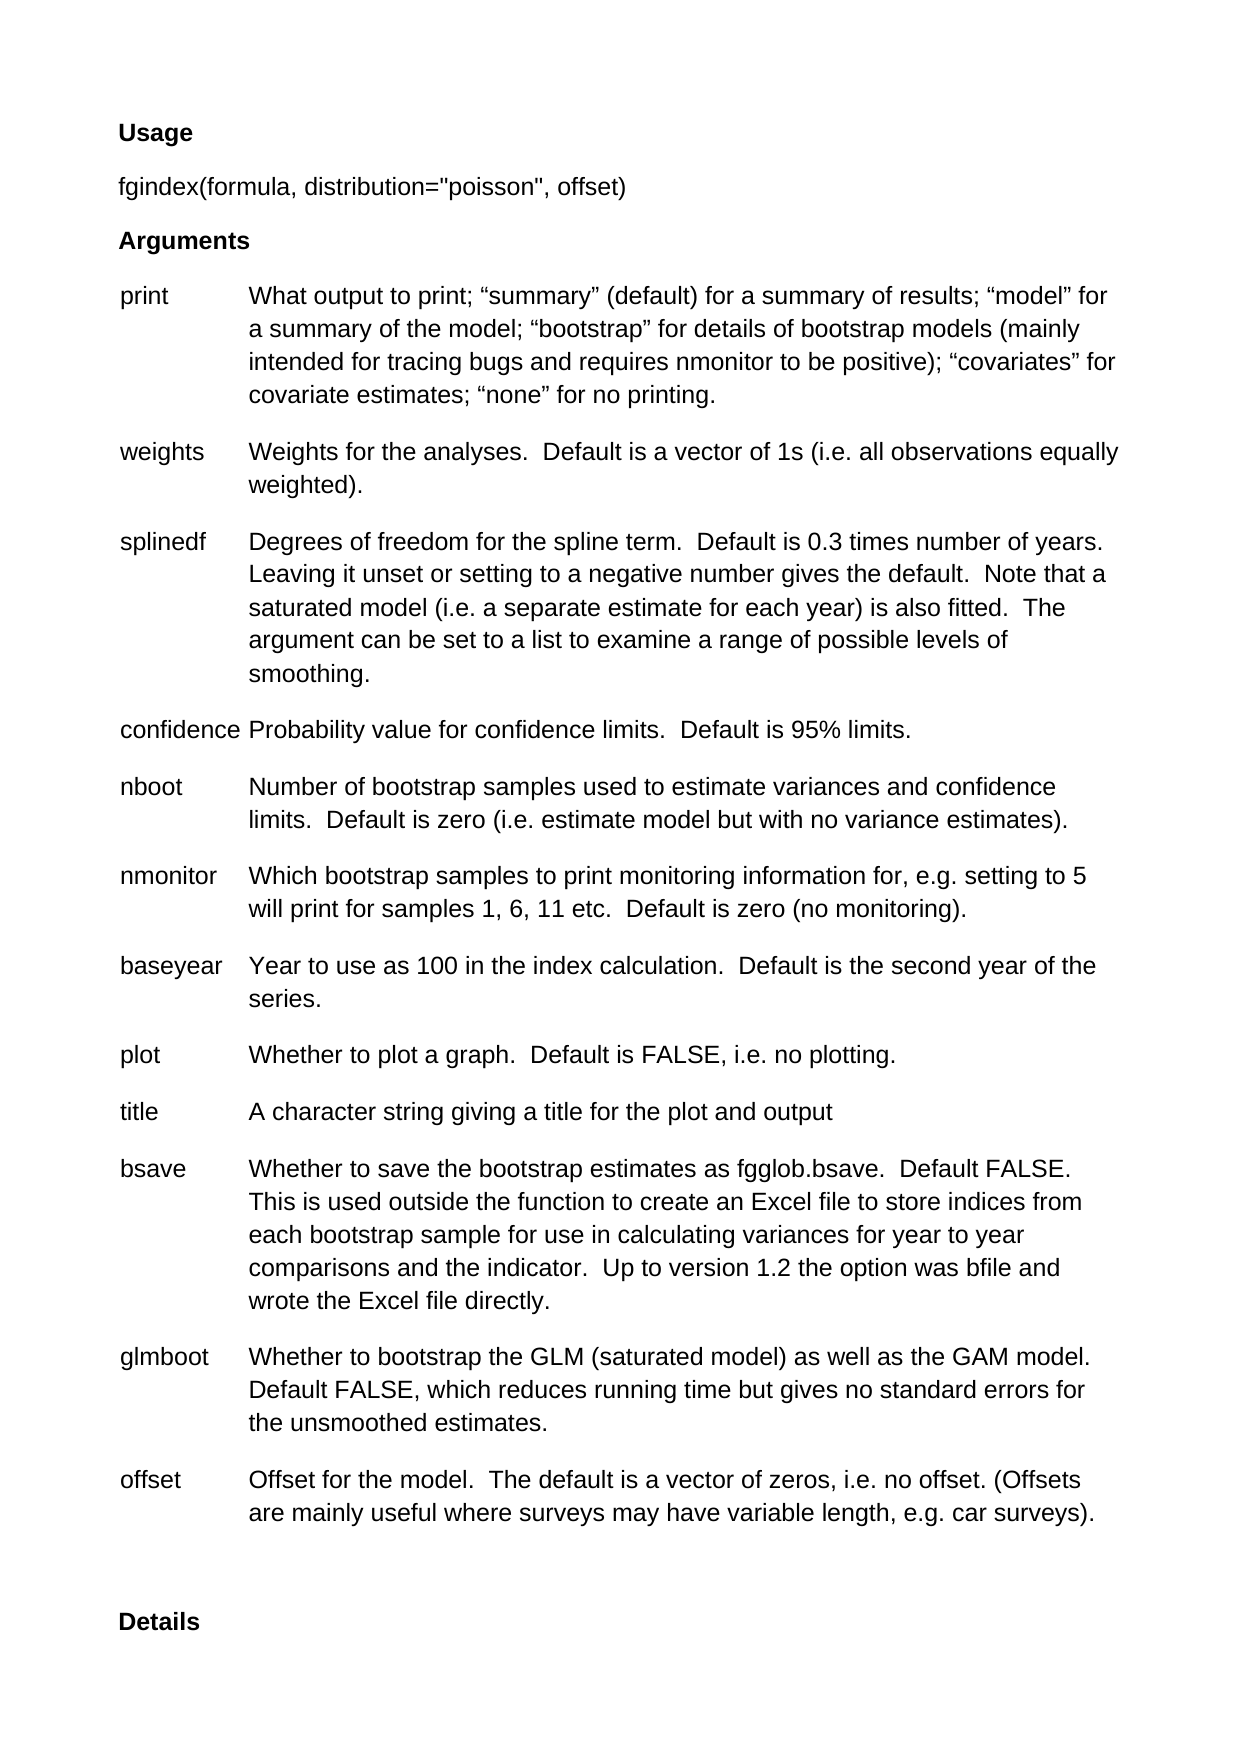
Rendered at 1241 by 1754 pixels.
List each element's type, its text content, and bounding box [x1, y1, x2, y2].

table_cell Probability value for confidence limits. Default is 95% limits. [247, 714, 1122, 770]
table_cell Whether to plot a graph. Default is FALSE, i.e. no plotting. [247, 1039, 1122, 1095]
table_cell A character string giving a title for the plot and output [247, 1095, 1122, 1152]
table_cell Year to use as 100 in the index calculation. Default is the second year of the series. [247, 949, 1122, 1039]
table_cell nmonitor [118, 860, 247, 949]
text Usage [118, 118, 1122, 147]
table_cell Whether to bootstrap the GLM (saturated model) as well as the GAM model. Default FALSE, which reduces running time but gives no standard errors for the unsmoothed estimates. [247, 1341, 1122, 1463]
table_cell plot [118, 1039, 247, 1095]
table_cell Weights for the analyses. Default is a vector of 1s (i.e. all observations equally weighted). [247, 435, 1122, 525]
table_cell bsave [118, 1152, 247, 1341]
table_cell splinedf [118, 525, 247, 713]
table_cell offset [118, 1463, 247, 1607]
table_header print [118, 280, 247, 435]
table_header What output to print; “summary” (default) for a summary of results; “model” for a summary of the model; “bootstrap” for details of bootstrap models (mainly intended for tracing bugs and requires nmonitor to be positive); “covariates” for covariate estimates; “none” for no printing. [247, 280, 1122, 435]
table_cell Whether to save the bootstrap estimates as fgglob.bsave. Default FALSE. This is used outside the function to create an Excel file to store indices from each bootstrap sample for use in calculating variances for year to year comparisons and the indicator. Up to version 1.2 the option was bfile and wrote the Excel file directly. [247, 1152, 1122, 1341]
table_cell baseyear [118, 949, 247, 1039]
table_cell weights [118, 435, 247, 525]
table_cell nboot [118, 770, 247, 860]
table_cell glmboot [118, 1341, 247, 1463]
table_cell Number of bootstrap samples used to estimate variances and confidence limits. Default is zero (i.e. estimate model but with no variance estimates). [247, 770, 1122, 860]
table_cell Offset for the model. The default is a vector of zeros, i.e. no offset. (Offsets are mainly useful where surveys may have variable length, e.g. car surveys). [247, 1463, 1122, 1607]
table_cell Degrees of freedom for the spline term. Default is 0.3 times number of years. Leaving it unset or setting to a negative number gives the default. Note that a saturated model (i.e. a separate estimate for each year) is also fitted. The argument can be set to a list to examine a range of possible levels of smoothing. [247, 525, 1122, 713]
text Arguments [118, 226, 1122, 254]
table_cell title [118, 1095, 247, 1152]
text fgindex(formula, distribution="poisson", offset) [118, 172, 1122, 201]
text Details [118, 1607, 1122, 1636]
table_cell confidence [118, 714, 247, 770]
table_cell Which bootstrap samples to print monitoring information for, e.g. setting to 5 will print for samples 1, 6, 11 etc. Default is zero (no monitoring). [247, 860, 1122, 949]
